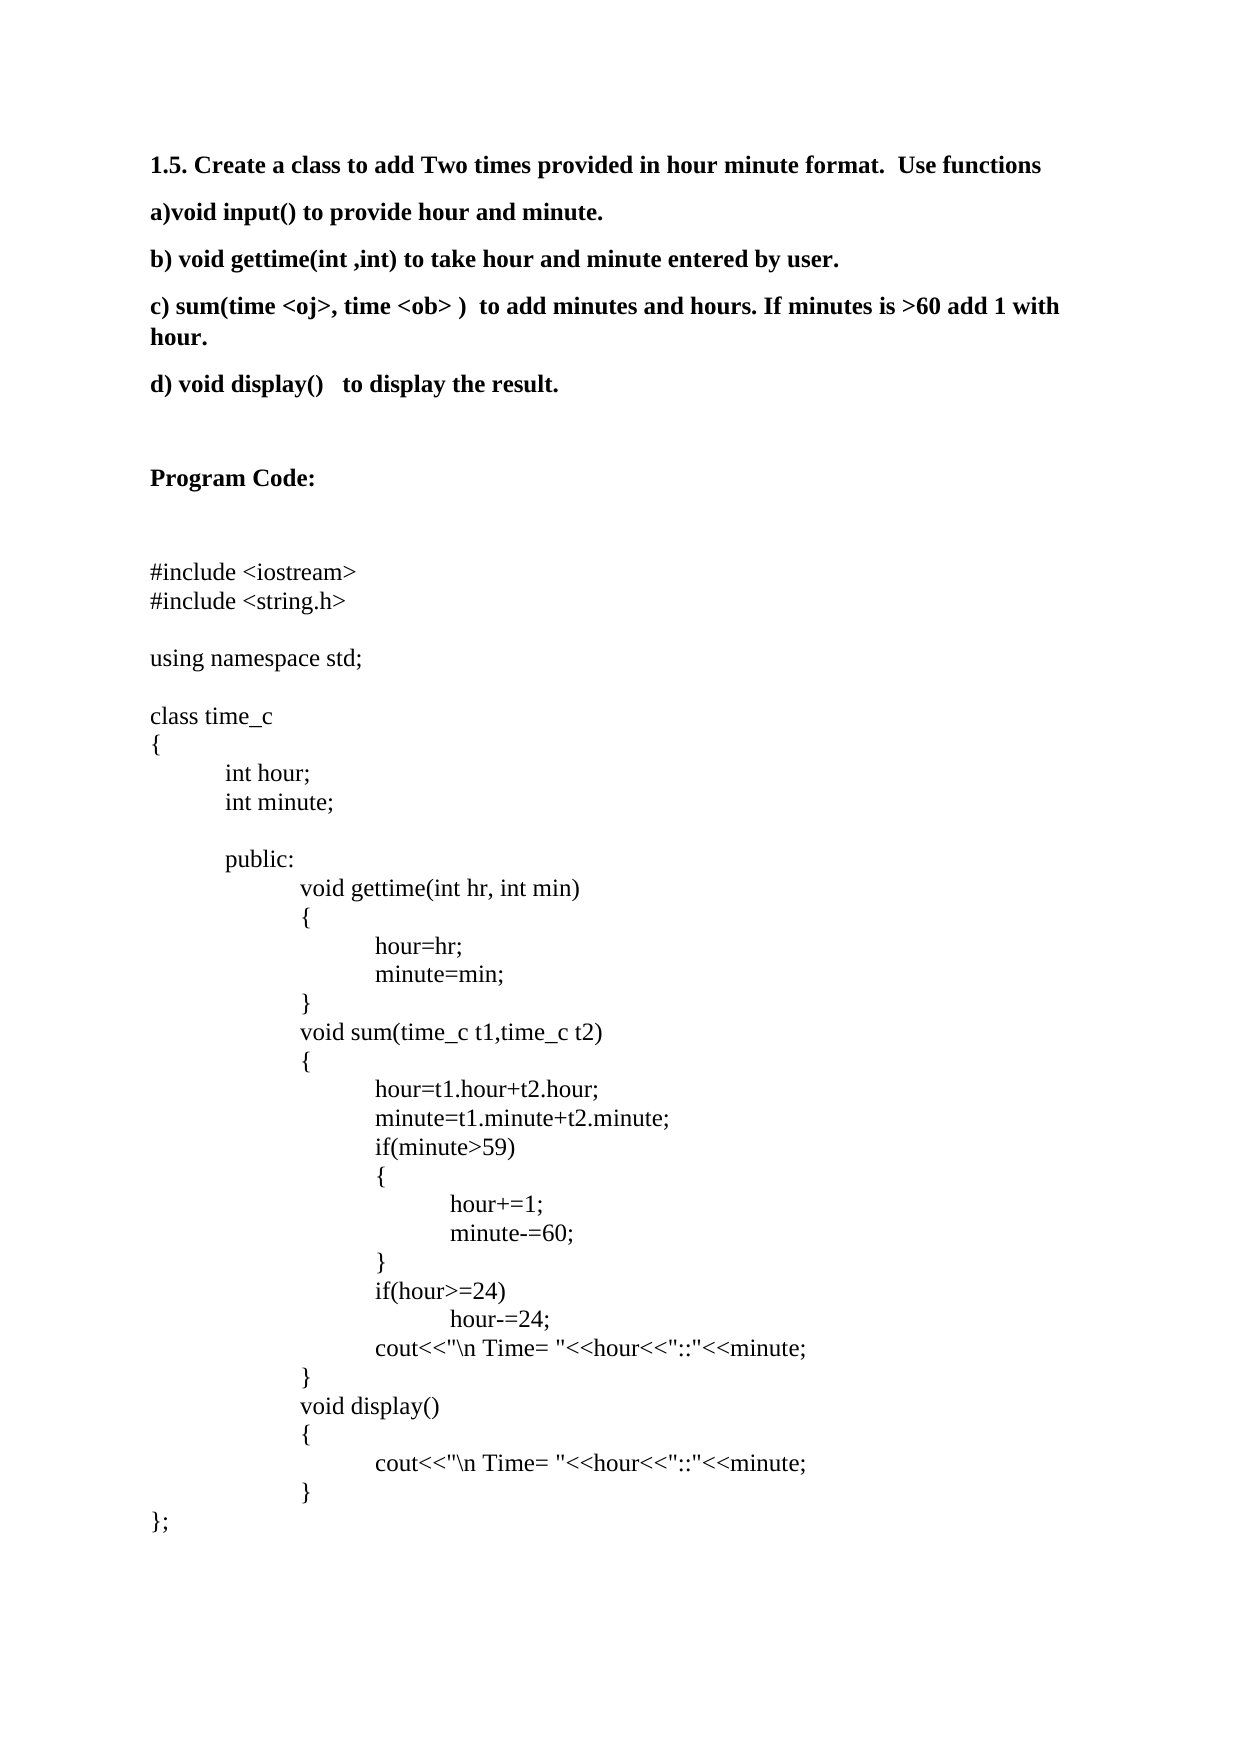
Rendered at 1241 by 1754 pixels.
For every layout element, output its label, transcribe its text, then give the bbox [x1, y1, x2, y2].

text cout<<"\n Time= "<<hour<<"::"<<minute; [150, 1333, 1090, 1362]
text minute-=60; [150, 1218, 1090, 1247]
text } [150, 1477, 1090, 1506]
text using namespace std; [150, 643, 1090, 672]
text hour=t1.hour+t2.hour; [150, 1074, 1090, 1103]
text { [150, 1419, 1090, 1448]
text }; [150, 1506, 1090, 1534]
text } [150, 1247, 1090, 1276]
text #include <iostream> [150, 557, 1090, 586]
text class time_c [150, 701, 1090, 729]
text { [150, 902, 1090, 931]
text if(hour>=24) [150, 1276, 1090, 1304]
text void display() [150, 1391, 1090, 1419]
text hour-=24; [150, 1304, 1090, 1333]
text public: [150, 844, 1090, 873]
text void gettime(int hr, int min) [150, 873, 1090, 902]
text 1.5. Create a class to add Two times provided in hour minute format. Use functions [150, 150, 1090, 179]
text hour+=1; [150, 1189, 1090, 1218]
text Program Code: [150, 463, 1090, 492]
text hour=hr; [150, 931, 1090, 959]
text b) void gettime(int ,int) to take hour and minute entered by user. [150, 244, 1090, 273]
text c) sum(time <oj>, time <ob> ) to add minutes and hours. If minutes is >60 add 1 with hour. [150, 291, 1090, 350]
text if(minute>59) [150, 1132, 1090, 1161]
text { [150, 1161, 1090, 1189]
text { [150, 729, 1090, 758]
text a)void input() to provide hour and minute. [150, 197, 1090, 226]
text } [150, 988, 1090, 1017]
text #include <string.h> [150, 586, 1090, 614]
text void sum(time_c t1,time_c t2) [150, 1017, 1090, 1046]
text int hour; [150, 758, 1090, 787]
text minute=min; [150, 959, 1090, 988]
text d) void display() to display the result. [150, 369, 1090, 397]
text int minute; [150, 787, 1090, 816]
text } [150, 1362, 1090, 1391]
text { [150, 1046, 1090, 1074]
text cout<<"\n Time= "<<hour<<"::"<<minute; [150, 1448, 1090, 1477]
text minute=t1.minute+t2.minute; [150, 1103, 1090, 1132]
